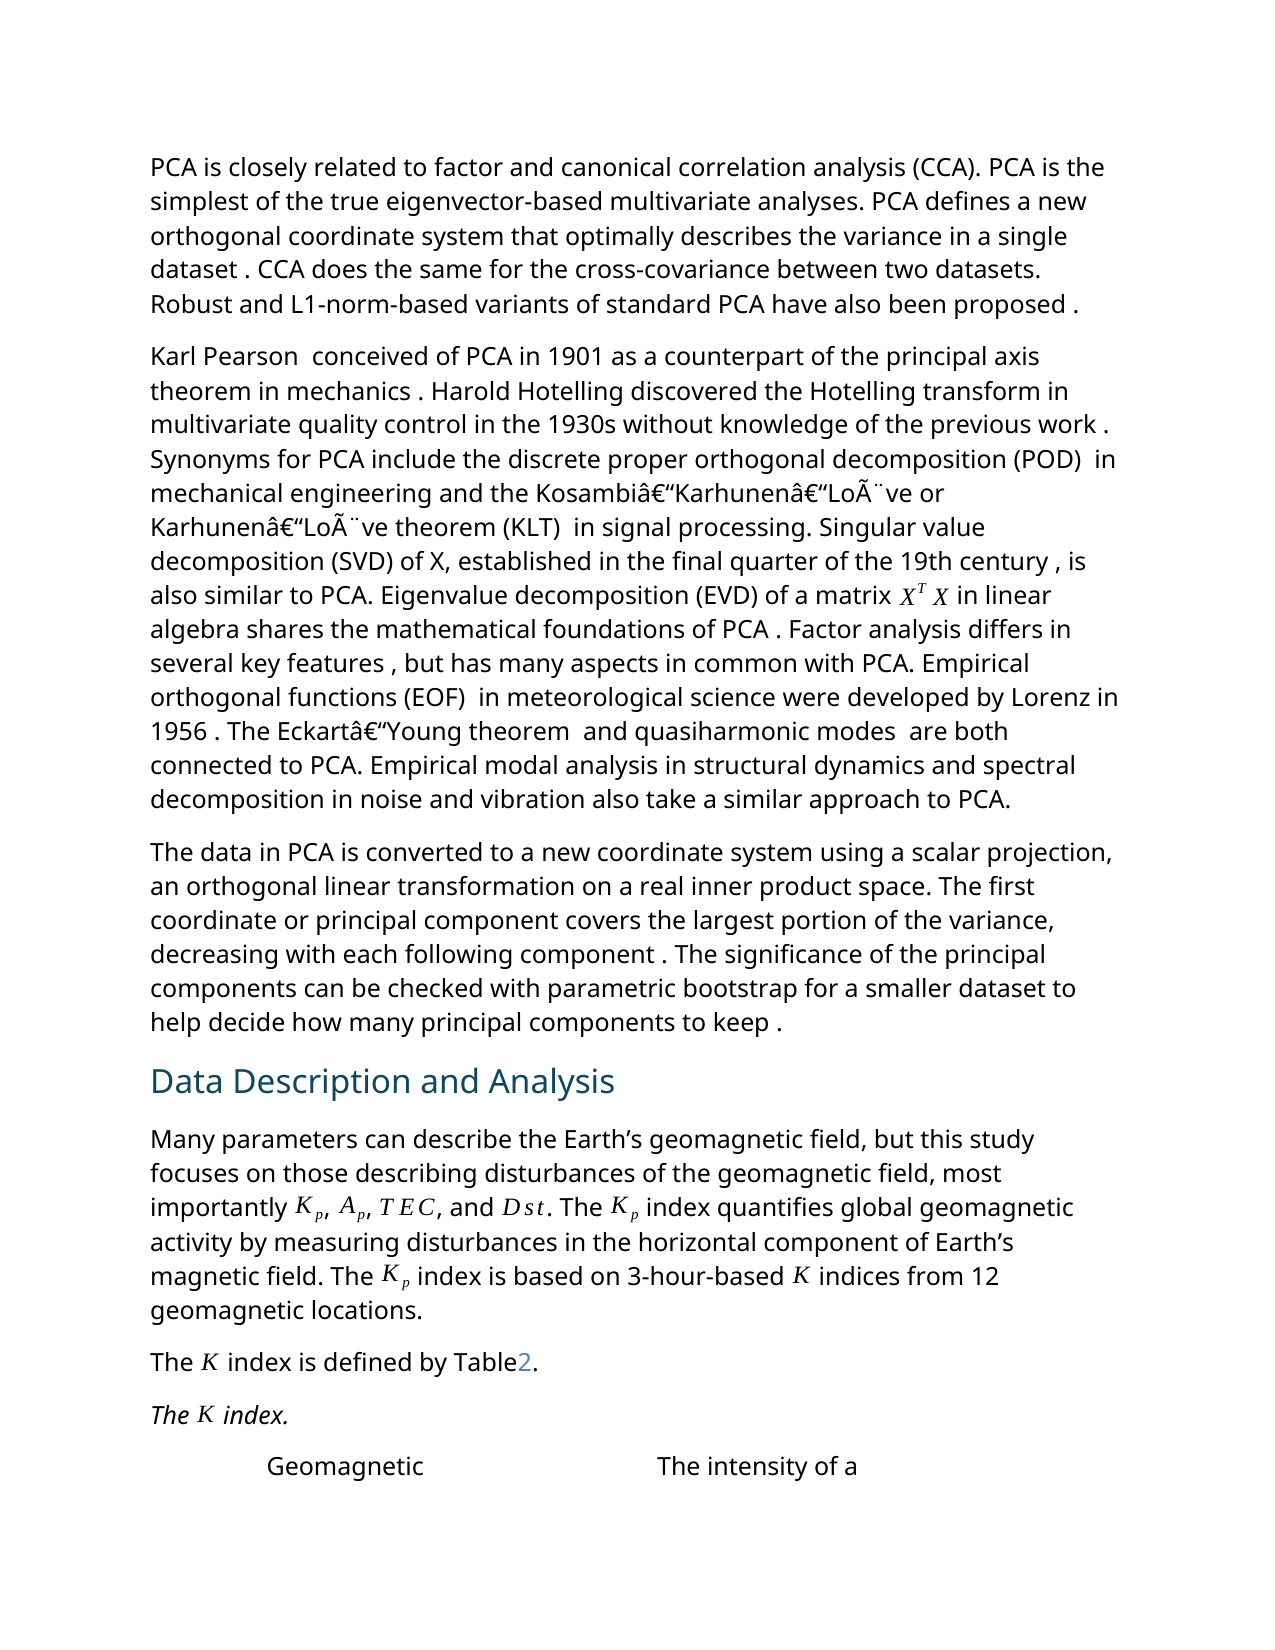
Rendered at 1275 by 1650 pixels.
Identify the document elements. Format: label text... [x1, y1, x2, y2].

text PCA is closely related to factor and canonical correlation analysis (CCA). PCA is the simplest of the true eigenvector-based multivariate analyses. PCA defines a new orthogonal coordinate system that optimally describes the variance in a single dataset . CCA does the same for the cross-covariance between two datasets. Robust and L1-norm-based variants of standard PCA have also been proposed . [150, 150, 1125, 320]
table_header Geomagnetic [139, 1445, 551, 1486]
text Many parameters can describe the Earth’s geomagnetic field, but this study focuses on those describing disturbances of the geomagnetic field, most importantly , , , and . The index quantifies global geomagnetic activity by measuring disturbances in the horizontal component of Earth’s magnetic field. The index is based on 3-hour-based indices from 12 geomagnetic locations. [150, 1122, 1125, 1326]
subtitle Data Description and Analysis [150, 1058, 1125, 1103]
table_header The intensity of a [551, 1445, 964, 1486]
text Karl Pearson conceived of PCA in 1901 as a counterpart of the principal axis theorem in mechanics . Harold Hotelling discovered the Hotelling transform in multivariate quality control in the 1930s without knowledge of the previous work . Synonyms for PCA include the discrete proper orthogonal decomposition (POD) in mechanical engineering and the Kosambiâ€“Karhunenâ€“LoÃ¨ve or Karhunenâ€“LoÃ¨ve theorem (KLT) in signal processing. Singular value decomposition (SVD) of X, established in the final quarter of the 19th century , is also similar to PCA. Eigenvalue decomposition (EVD) of a matrix in linear algebra shares the mathematical foundations of PCA . Factor analysis differs in several key features , but has many aspects in common with PCA. Empirical orthogonal functions (EOF) in meteorological science were developed by Lorenz in 1956 . The Eckartâ€“Young theorem and quasiharmonic modes are both connected to PCA. Empirical modal analysis in structural dynamics and spectral decomposition in noise and vibration also take a similar approach to PCA. [150, 339, 1125, 816]
text The index is defined by Table2. [150, 1345, 1125, 1379]
text The index. [150, 1398, 1125, 1432]
text The data in PCA is converted to a new coordinate system using a scalar projection, an orthogonal linear transformation on a real inner product space. The first coordinate or principal component covers the largest portion of the variance, decreasing with each following component . The significance of the principal components can be checked with parametric bootstrap for a smaller dataset to help decide how many principal components to keep . [150, 835, 1125, 1039]
